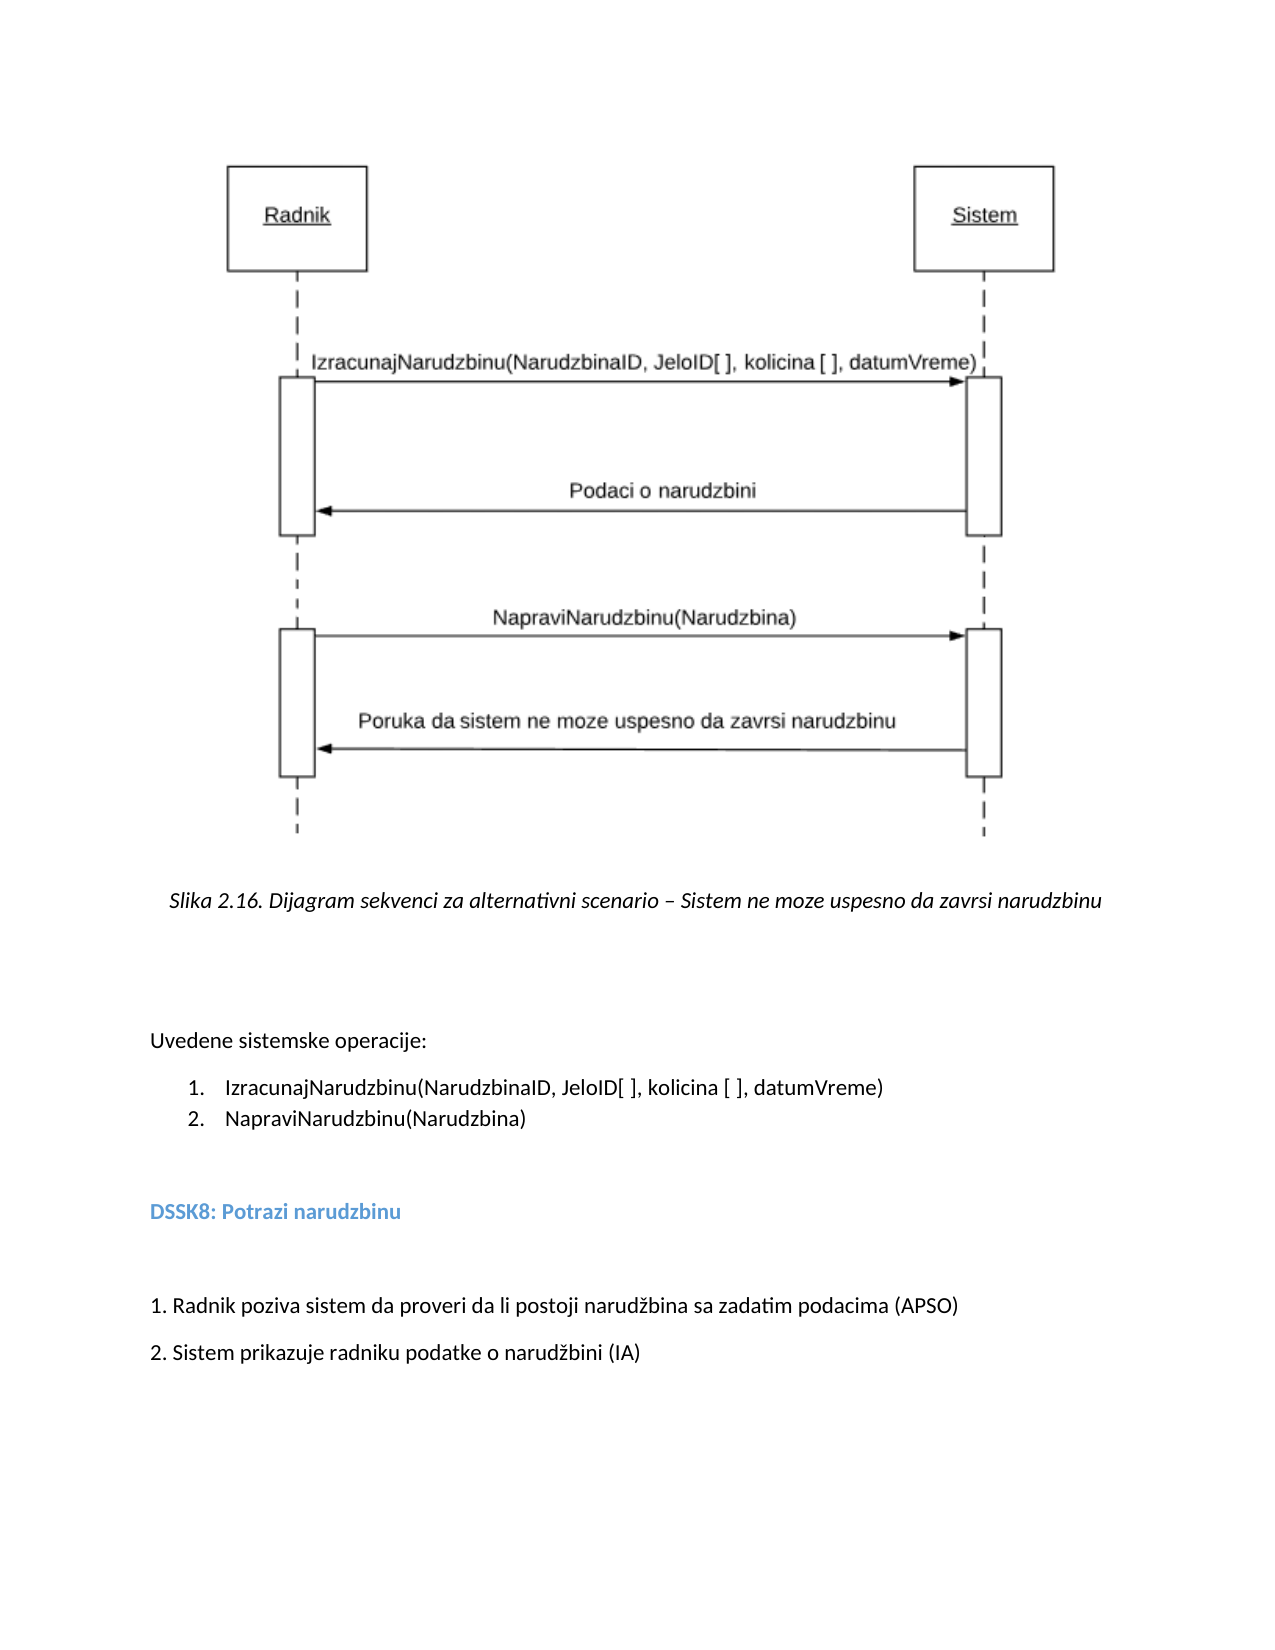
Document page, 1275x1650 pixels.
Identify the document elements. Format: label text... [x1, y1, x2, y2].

text Slika 2.16. Dijagram sekvenci za alternativni scenario – Sistem ne moze uspesno da zavrsi narudzbinu [150, 886, 1125, 914]
picture [205, 150, 1070, 868]
text DSSK8: Potrazi narudzbinu [150, 1197, 1125, 1226]
list NapraviNarudzbinu(Narudzbina) [187, 1104, 1125, 1132]
list IzracunajNarudzbinu(NarudzbinaID, JeloID[ ], kolicina [ ], datumVreme) [187, 1073, 1125, 1102]
text 1. Radnik poziva sistem da proveri da li postoji narudžbina sa zadatim podacima (APSO) [150, 1291, 1125, 1319]
text Uvedene sistemske operacije: [150, 1027, 1125, 1055]
text 2. Sistem prikazuje radniku podatke o narudžbini (IA) [150, 1338, 1125, 1366]
